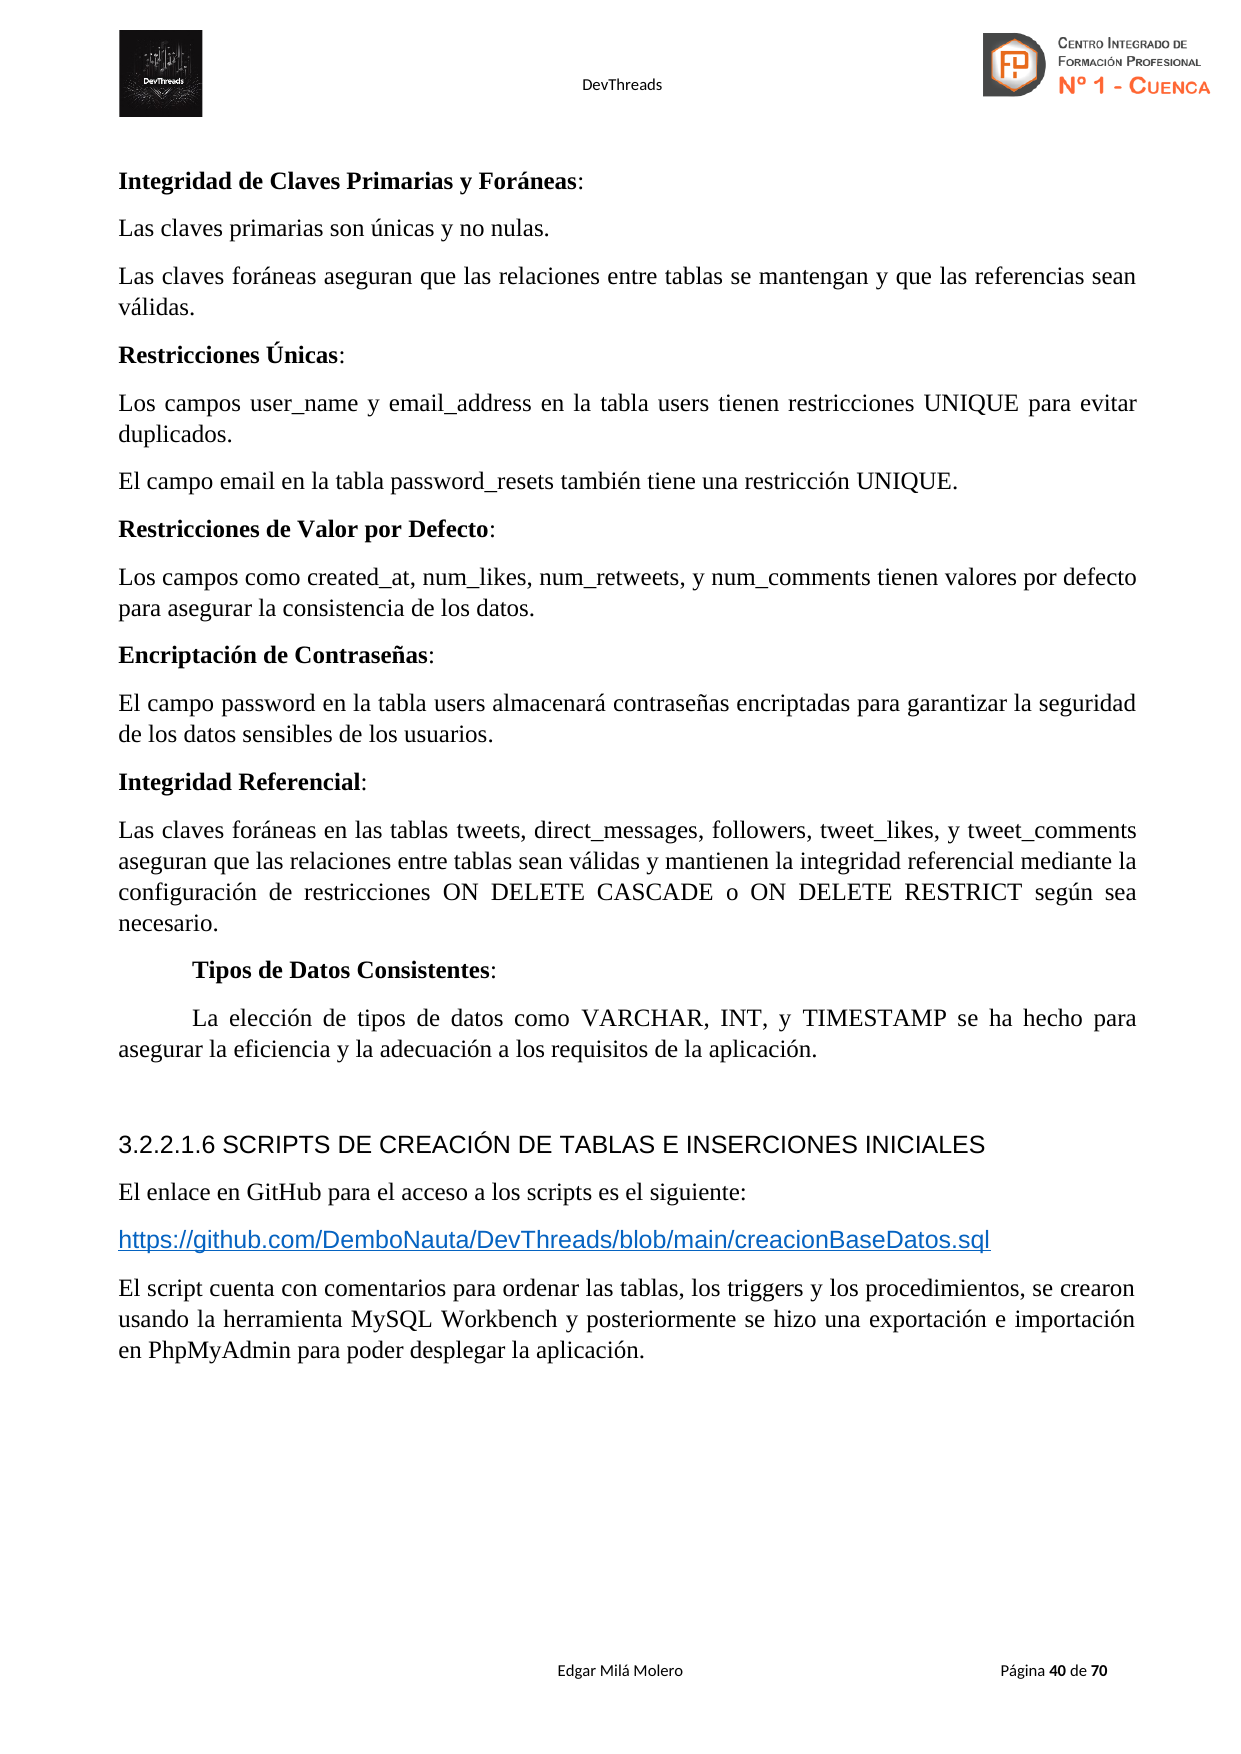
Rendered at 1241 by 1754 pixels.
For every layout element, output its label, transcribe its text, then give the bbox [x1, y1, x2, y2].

text Las claves foráneas en las tablas tweets, direct_messages, followers, tweet_likes, y tweet_comments aseguran que las relaciones entre tablas sean válidas y mantienen la integridad referencial mediante la configuración de restricciones ON DELETE CASCADE o ON DELETE RESTRICT según sea necesario. [118, 815, 1137, 937]
text Las claves primarias son únicas y no nulas. [118, 213, 1137, 242]
text El script cuenta con comentarios para ordenar las tablas, los triggers y los procedimientos, se crearon usando la herramienta MySQL Workbench y posteriormente se hizo una exportación e importación en PhpMyAdmin para poder desplegar la aplicación. [118, 1273, 1137, 1364]
text 3.2.2.1.6 SCRIPTS DE CREACIÓN DE TABLAS E INSERCIONES INICIALES [118, 1130, 1137, 1158]
picture [980, 30, 1222, 101]
text Tipos de Datos Consistentes: [118, 956, 1137, 984]
text El campo password en la tabla users almacenará contraseñas encriptadas para garantizar la seguridad de los datos sensibles de los usuarios. [118, 688, 1137, 748]
text Los campos como created_at, num_likes, num_retweets, y num_comments tienen valores por defecto para asegurar la consistencia de los datos. [118, 562, 1137, 622]
text Los campos user_name y email_address en la tabla users tienen restricciones UNIQUE para evitar duplicados. [118, 388, 1137, 447]
text https://github.com/DemboNauta/DevThreads/blob/main/creacionBaseDatos.sql [118, 1225, 1137, 1254]
text Restricciones Únicas: [118, 340, 1137, 369]
picture [118, 30, 203, 116]
text Integridad Referencial: [118, 767, 1137, 796]
text Encriptación de Contraseñas: [118, 641, 1137, 669]
text Las claves foráneas aseguran que las relaciones entre tablas se mantengan y que las referencias sean válidas. [118, 261, 1137, 321]
text La elección de tipos de datos como VARCHAR, INT, y TIMESTAMP se ha hecho para asegurar la eficiencia y la adecuación a los requisitos de la aplicación. [118, 1003, 1137, 1063]
text Integridad de Claves Primarias y Foráneas: [118, 166, 1137, 194]
text El campo email en la tabla password_resets también tiene una restricción UNIQUE. [118, 466, 1137, 495]
text Restricciones de Valor por Defecto: [118, 514, 1137, 543]
text El enlace en GitHub para el acceso a los scripts es el siguiente: [118, 1177, 1137, 1206]
